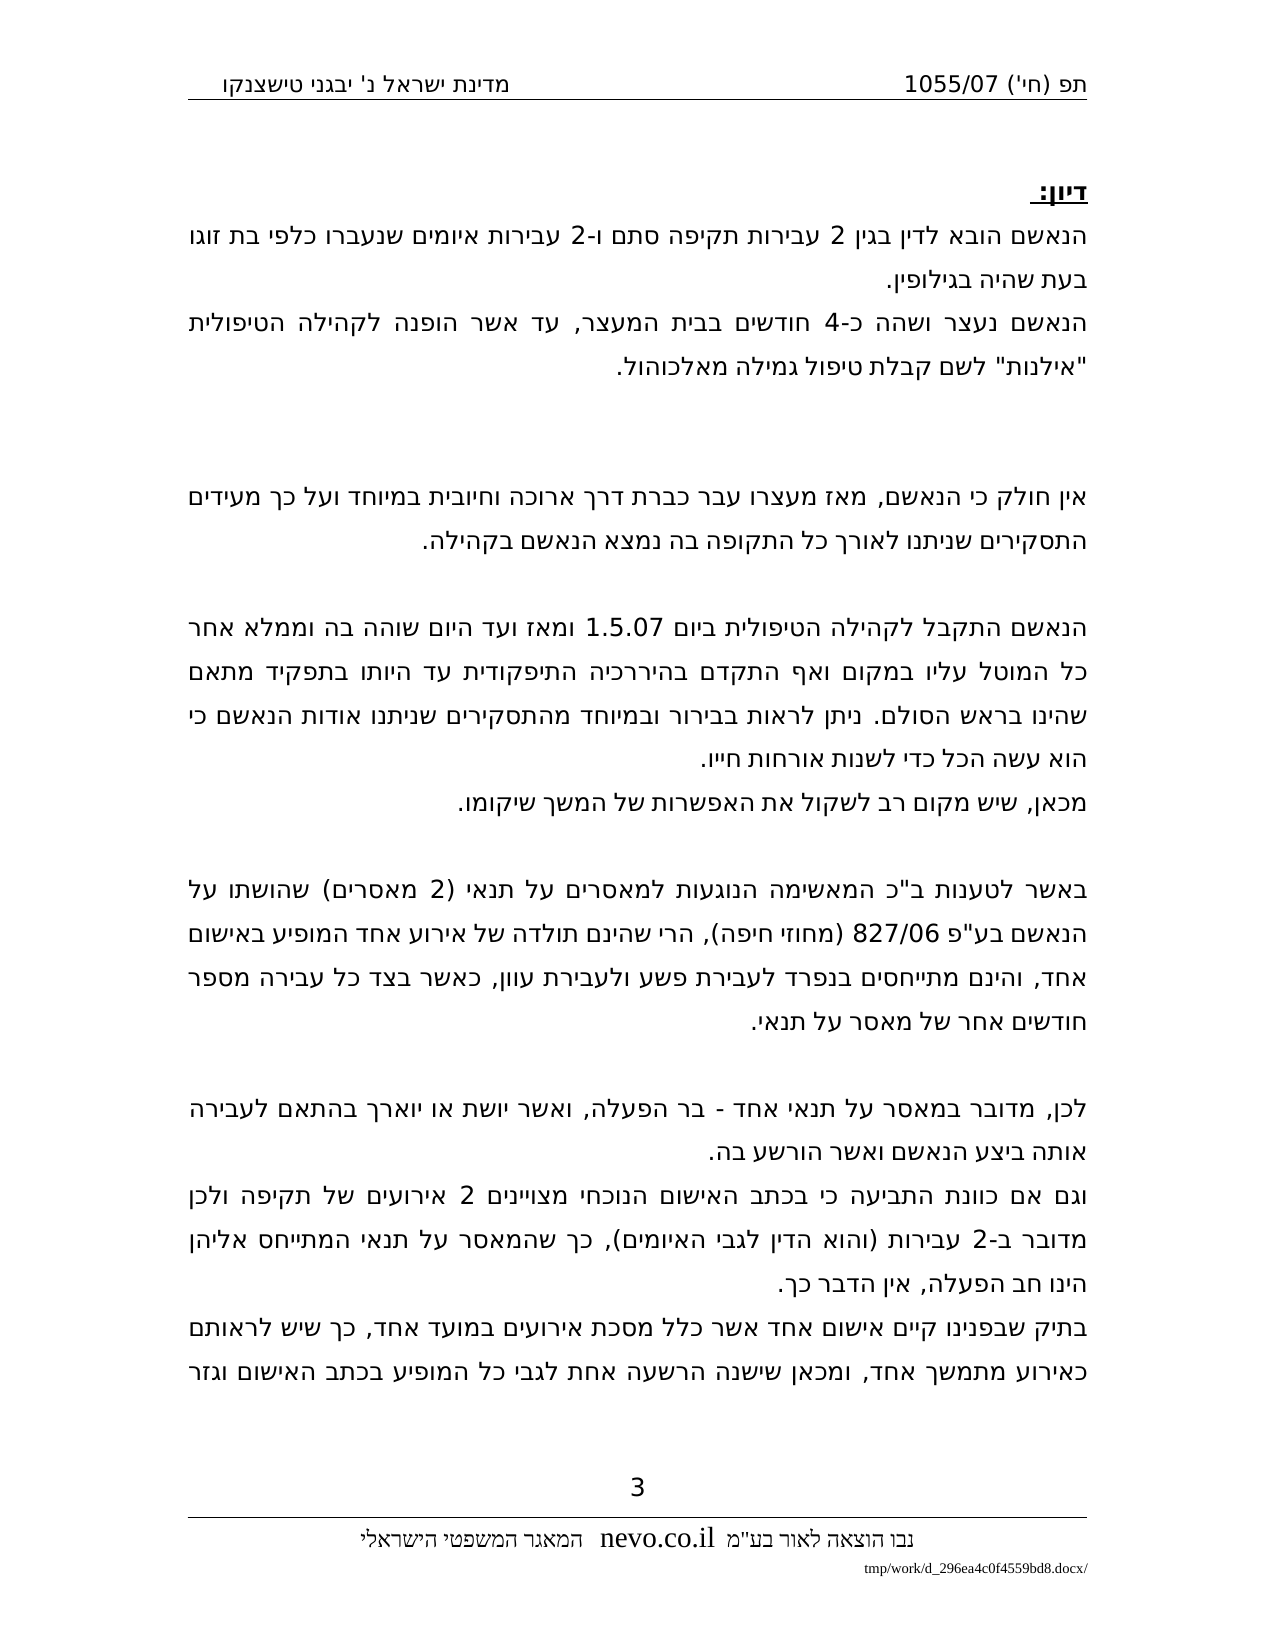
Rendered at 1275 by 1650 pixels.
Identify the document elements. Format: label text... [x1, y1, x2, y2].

text דיון: [187, 177, 1087, 206]
text מכאן, שיש מקום רב לשקול את האפשרות של המשך שיקומו. [187, 788, 1087, 818]
text באשר לטענות ב"כ המאשימה הנוגעות למאסרים על תנאי (2 מאסרים) שהושתו על הנאשם בע"פ 827/06 (מחוזי חיפה), הרי שהינם תולדה של אירוע אחד המופיע באישום אחד, והינם מתייחסים בנפרד לעבירת פשע ולעבירת עוון, כאשר בצד כל עבירה מספר חודשים אחר של מאסר על תנאי. [187, 875, 1087, 1036]
text וגם אם כוונת התביעה כי בכתב האישום הנוכחי מצויינים 2 אירועים של תקיפה ולכן מדובר ב-2 עבירות (והוא הדין לגבי האיומים), כך שהמאסר על תנאי המתייחס אליהן הינו חב הפעלה, אין הדבר כך. [187, 1181, 1087, 1298]
text הנאשם נעצר ושהה כ-4 חודשים בבית המעצר, עד אשר הופנה לקהילה הטיפולית "אילנות" לשם קבלת טיפול גמילה מאלכוהול. [187, 308, 1087, 382]
text לכן, מדובר במאסר על תנאי אחד - בר הפעלה, ואשר יושת או יוארך בהתאם לעבירה אותה ביצע הנאשם ואשר הורשע בה. [187, 1094, 1087, 1167]
text הנאשם הובא לדין בגין 2 עבירות תקיפה סתם ו-2 עבירות איומים שנעברו כלפי בת זוגו בעת שהיה בגילופין. [187, 221, 1087, 294]
text הנאשם התקבל לקהילה הטיפולית ביום 1.5.07 ומאז ועד היום שוהה בה וממלא אחר כל המוטל עליו במקום ואף התקדם בהיררכיה התיפקודית עד היותו בתפקיד מתאם שהינו בראש הסולם. ניתן לראות בבירור ובמיוחד מהתסקירים שניתנו אודות הנאשם כי הוא עשה הכל כדי לשנות אורחות חייו. [187, 613, 1087, 774]
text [187, 1313, 1087, 1386]
text אין חולק כי הנאשם, מאז מעצרו עבר כברת דרך ארוכה וחיובית במיוחד ועל כך מעידים התסקירים שניתנו לאורך כל התקופה בה נמצא הנאשם בקהילה. [187, 482, 1087, 555]
